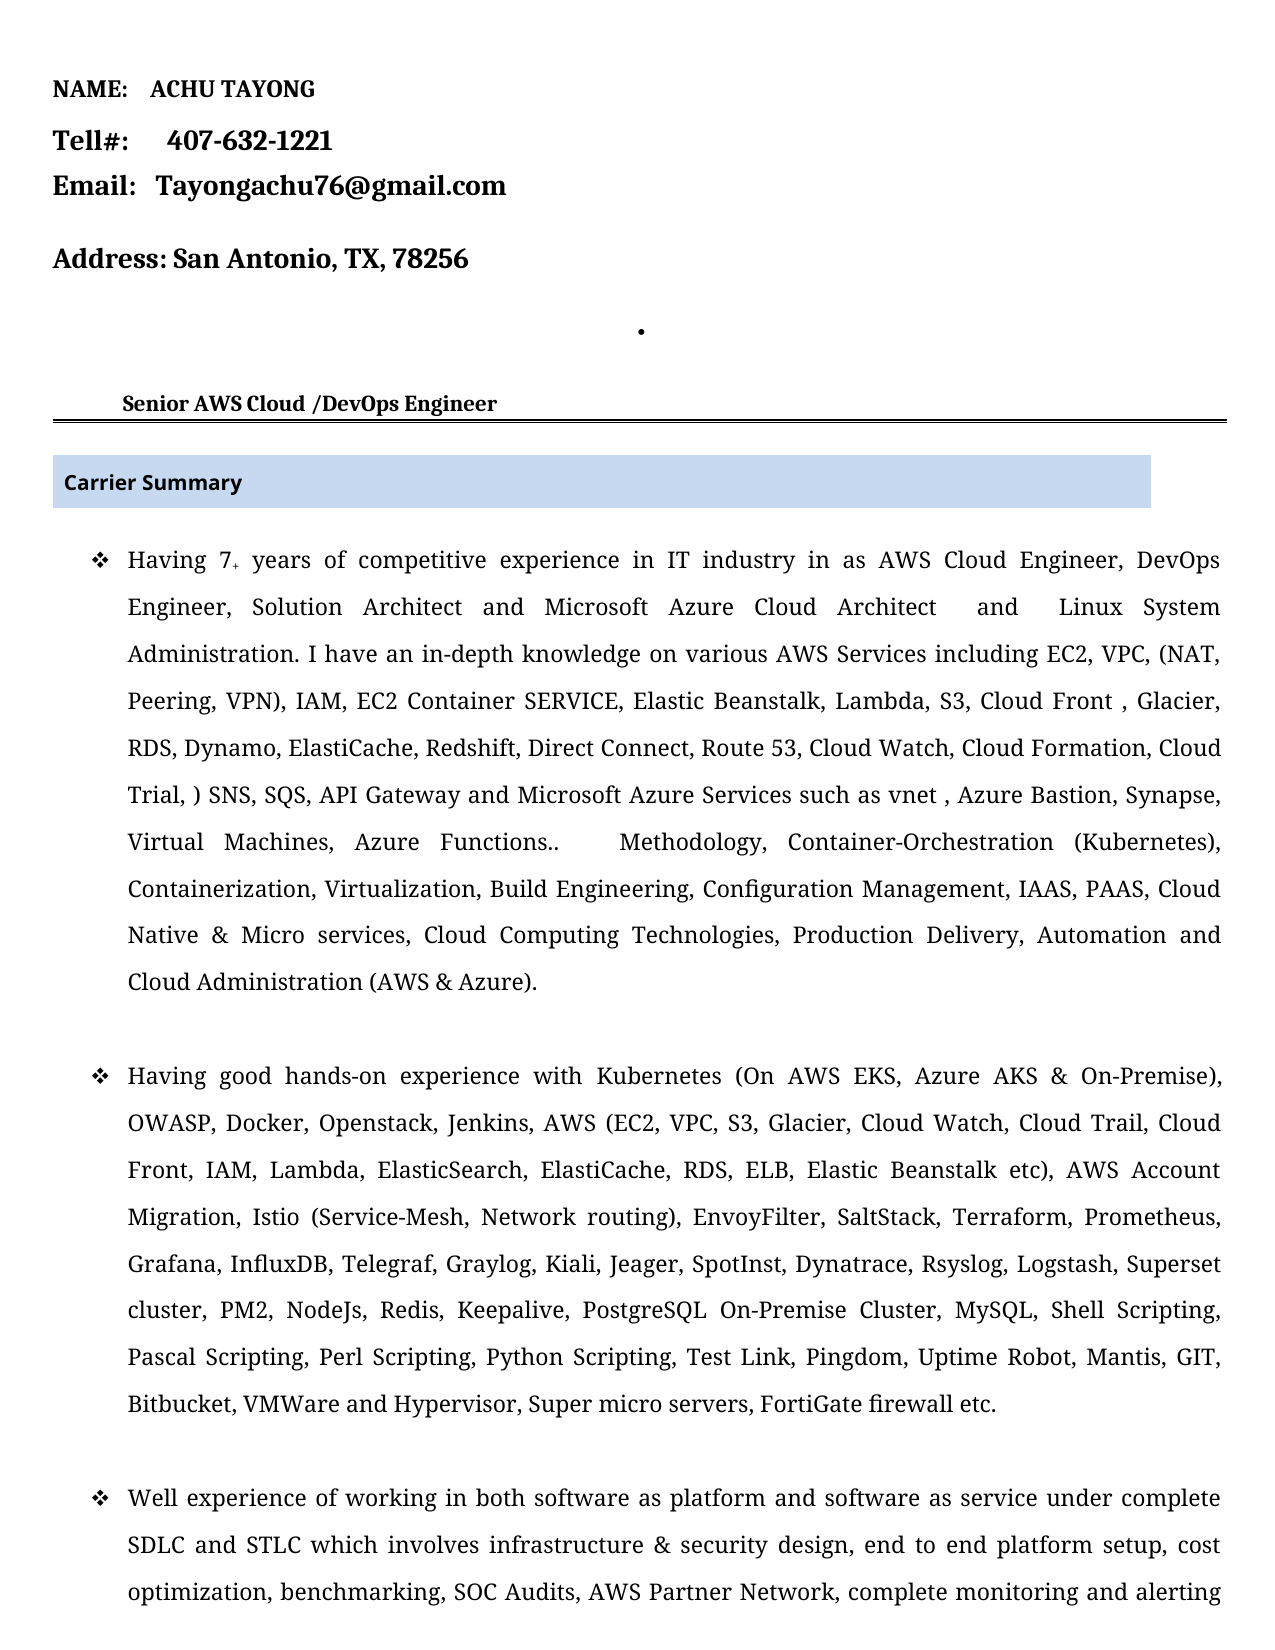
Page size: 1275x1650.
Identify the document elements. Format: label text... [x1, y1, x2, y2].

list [90, 1482, 1222, 1607]
text Senior AWS Cloud /DevOps Engineer [52, 391, 1227, 423]
text Email: Tayongachu76@gmail.com [52, 177, 1222, 200]
list Having good hands-on experience with Kubernetes (On AWS EKS, Azure AKS & On-Premise), OWASP, Docker, Openstack, Jenkins, AWS (EC2, VPC, S3, Glacier, Cloud Watch, Cloud Trail, Cloud Front, IAM, Lambda, ElasticSearch, ElastiCache, RDS, ELB, Elastic Beanstalk etc), AWS Account Migration, Istio (Service-Mesh, Network routing), EnvoyFilter, SaltStack, Terraform, Prometheus, Grafana, InfluxDB, Telegraf, Graylog, Kiali, Jeager, SpotInst, Dynatrace, Rsyslog, Logstash, Superset cluster, PM2, NodeJs, Redis, Keepalive, PostgreSQL On-Premise Cluster, MySQL, Shell Scripting, Pascal Scripting, Perl Scripting, Python Scripting, Test Link, Pingdom, Uptime Robot, Mantis, GIT, Bitbucket, VMWare and Hypervisor, Super micro servers, FortiGate firewall etc. [90, 1060, 1222, 1419]
list Having 7+ years of competitive experience in IT industry in as AWS Cloud Engineer, DevOps Engineer, Solution Architect and Microsoft Azure Cloud Architect and Linux System Administration. I have an in-depth knowledge on various AWS Services including EC2, VPC, (NAT, Peering, VPN), IAM, EC2 Container SERVICE, Elastic Beanstalk, Lambda, S3, Cloud Front , Glacier, RDS, Dynamo, ElastiCache, Redshift, Direct Connect, Route 53, Cloud Watch, Cloud Formation, Cloud Trial, ) SNS, SQS, API Gateway and Microsoft Azure Services such as vnet , Azure Bastion, Synapse, Virtual Machines, Azure Functions.. Methodology, Container-Orchestration (Kubernetes), Containerization, Virtualization, Build Engineering, Configuration Management, IAAS, PAAS, Cloud Native & Micro services, Cloud Computing Technologies, Production Delivery, Automation and Cloud Administration (AWS & Azure). [90, 544, 1222, 998]
text Address: San Antonio, TX, 78256 [52, 251, 1222, 273]
text Tell#: 407-632-1221 [52, 132, 1222, 155]
table_header Carrier Summary [53, 455, 1151, 508]
text NAME: ACHU TAYONG [52, 75, 1222, 104]
